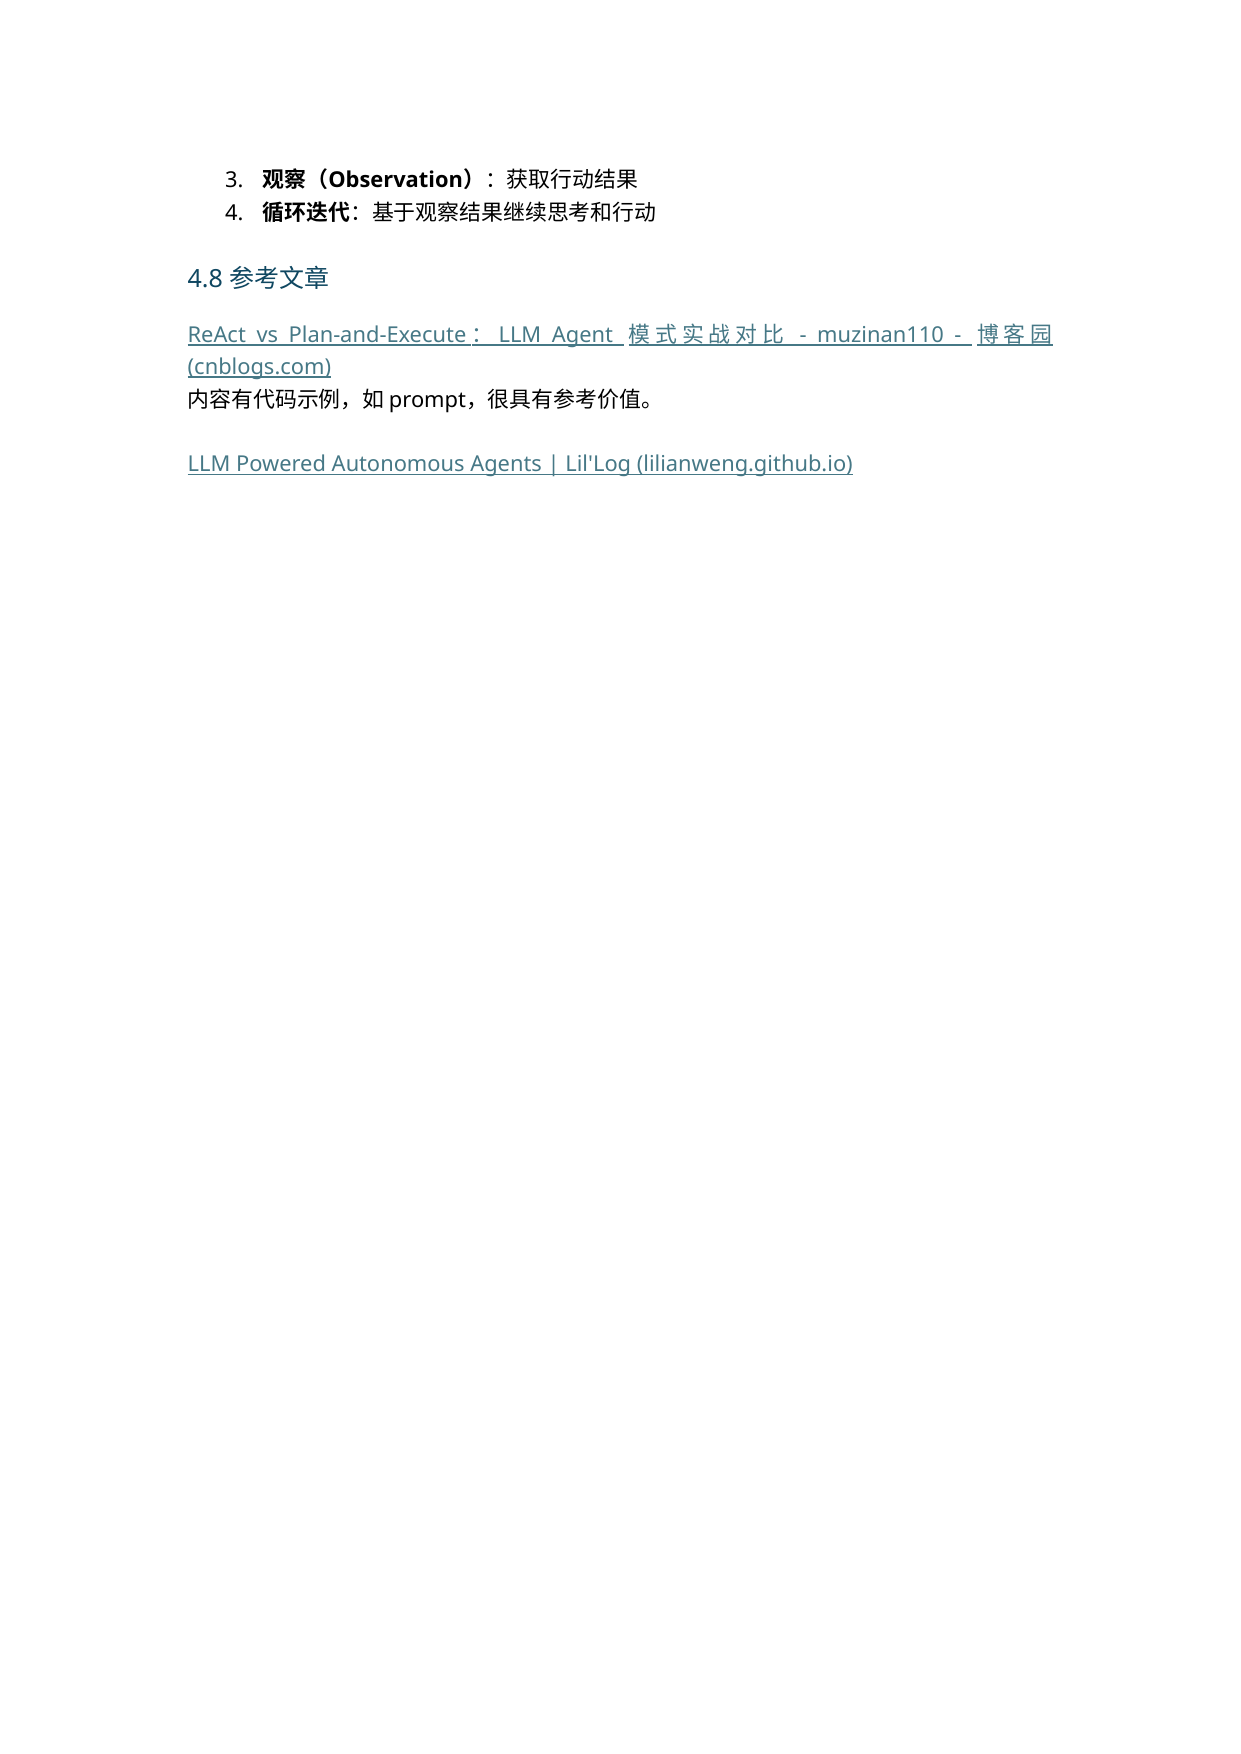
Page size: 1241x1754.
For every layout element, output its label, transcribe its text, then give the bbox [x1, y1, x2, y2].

list 循环迭代：基于观察结果继续思考和行动 [225, 194, 1053, 227]
subtitle 4.8 参考文章 [187, 244, 1053, 309]
list 观察（Observation）：获取行动结果 [225, 162, 1053, 194]
text ReAct vs Plan-and-Execute：LLM Agent 模式实战对比 - muzinan110 - 博客园 (cnblogs.com) [187, 317, 1053, 382]
text 内容有代码示例，如prompt，很具有参考价值。 [187, 382, 1053, 414]
text LLM Powered Autonomous Agents | Lil'Log (lilianweng.github.io) [187, 447, 1053, 479]
